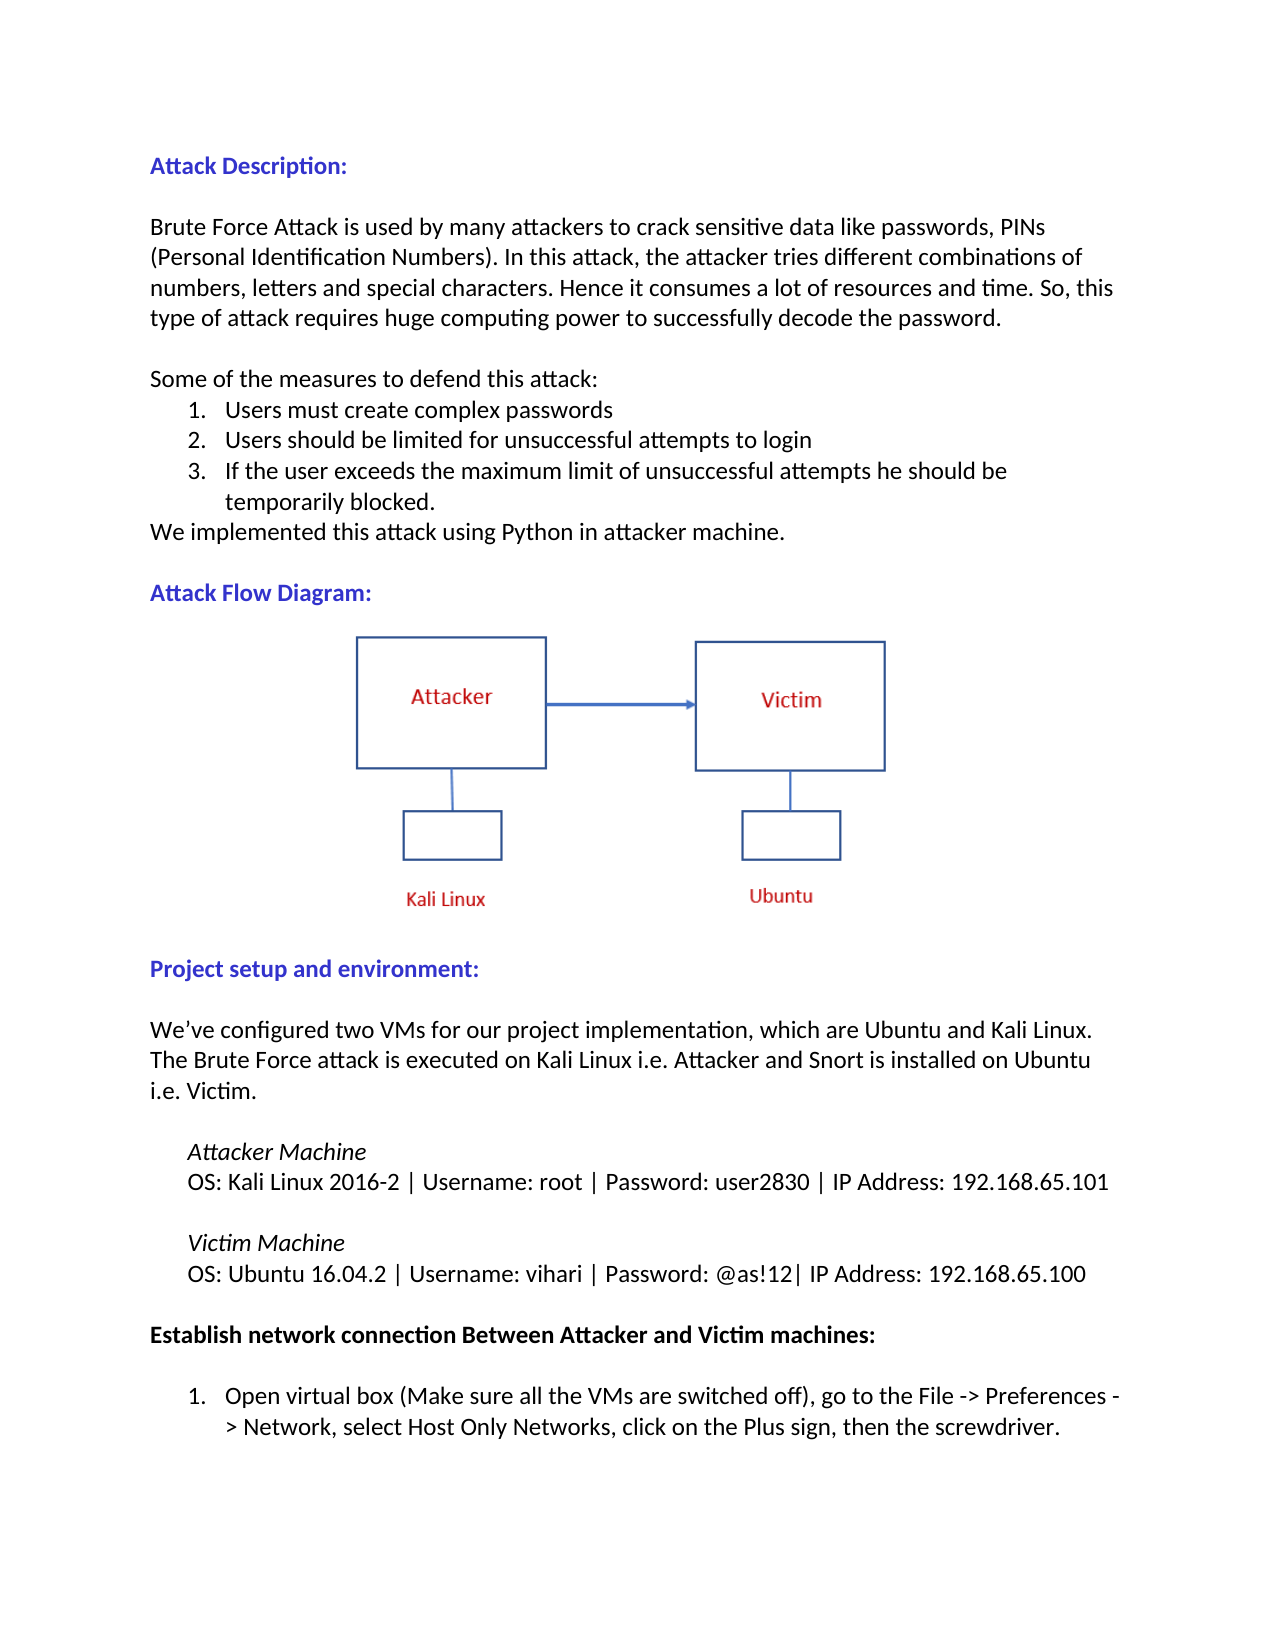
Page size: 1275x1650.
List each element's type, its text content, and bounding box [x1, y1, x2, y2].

text We’ve configured two VMs for our project implementation, which are Ubuntu and Kali Linux. The Brute Force attack is executed on Kali Linux i.e. Attacker and Snort is installed on Ubuntu i.e. Victim. [150, 1014, 1125, 1105]
text Some of the measures to defend this attack: [150, 364, 1125, 394]
list Open virtual box (Make sure all the VMs are switched off), go to the File -> Preferences -> Network, select Host Only Networks, click on the Plus sign, then the screwdriver. [187, 1380, 1125, 1441]
text OS: Ubuntu 16.04.2 | Username: vihari | Password: @as!12| IP Address: 192.168.65.100 [187, 1258, 1125, 1288]
text OS: Kali Linux 2016-2 | Username: root | Password: user2830 | IP Address: 192.168.65.101 [187, 1166, 1125, 1197]
list Users must create complex passwords [187, 394, 1125, 425]
text We implemented this attack using Python in attacker machine. [150, 516, 1125, 547]
list If the user exceeds the maximum limit of unsuccessful attempts he should be temporarily blocked. [187, 455, 1125, 516]
text Project setup and environment: [150, 953, 1125, 983]
text Attack Description: [150, 150, 1125, 181]
list Users should be limited for unsuccessful attempts to login [187, 425, 1125, 455]
text Attack Flow Diagram: [150, 577, 1125, 608]
picture [336, 607, 937, 923]
text Establish network connection Between Attacker and Victim machines: [150, 1319, 1125, 1349]
text Brute Force Attack is used by many attackers to crack sensitive data like passwords, PINs (Personal Identification Numbers). In this attack, the attacker tries different combinations of numbers, letters and special characters. Hence it consumes a lot of resources and time. So, this type of attack requires huge computing power to successfully decode the password. [150, 211, 1125, 333]
text Attacker Machine [187, 1136, 1125, 1166]
text Victim Machine [187, 1227, 1125, 1258]
